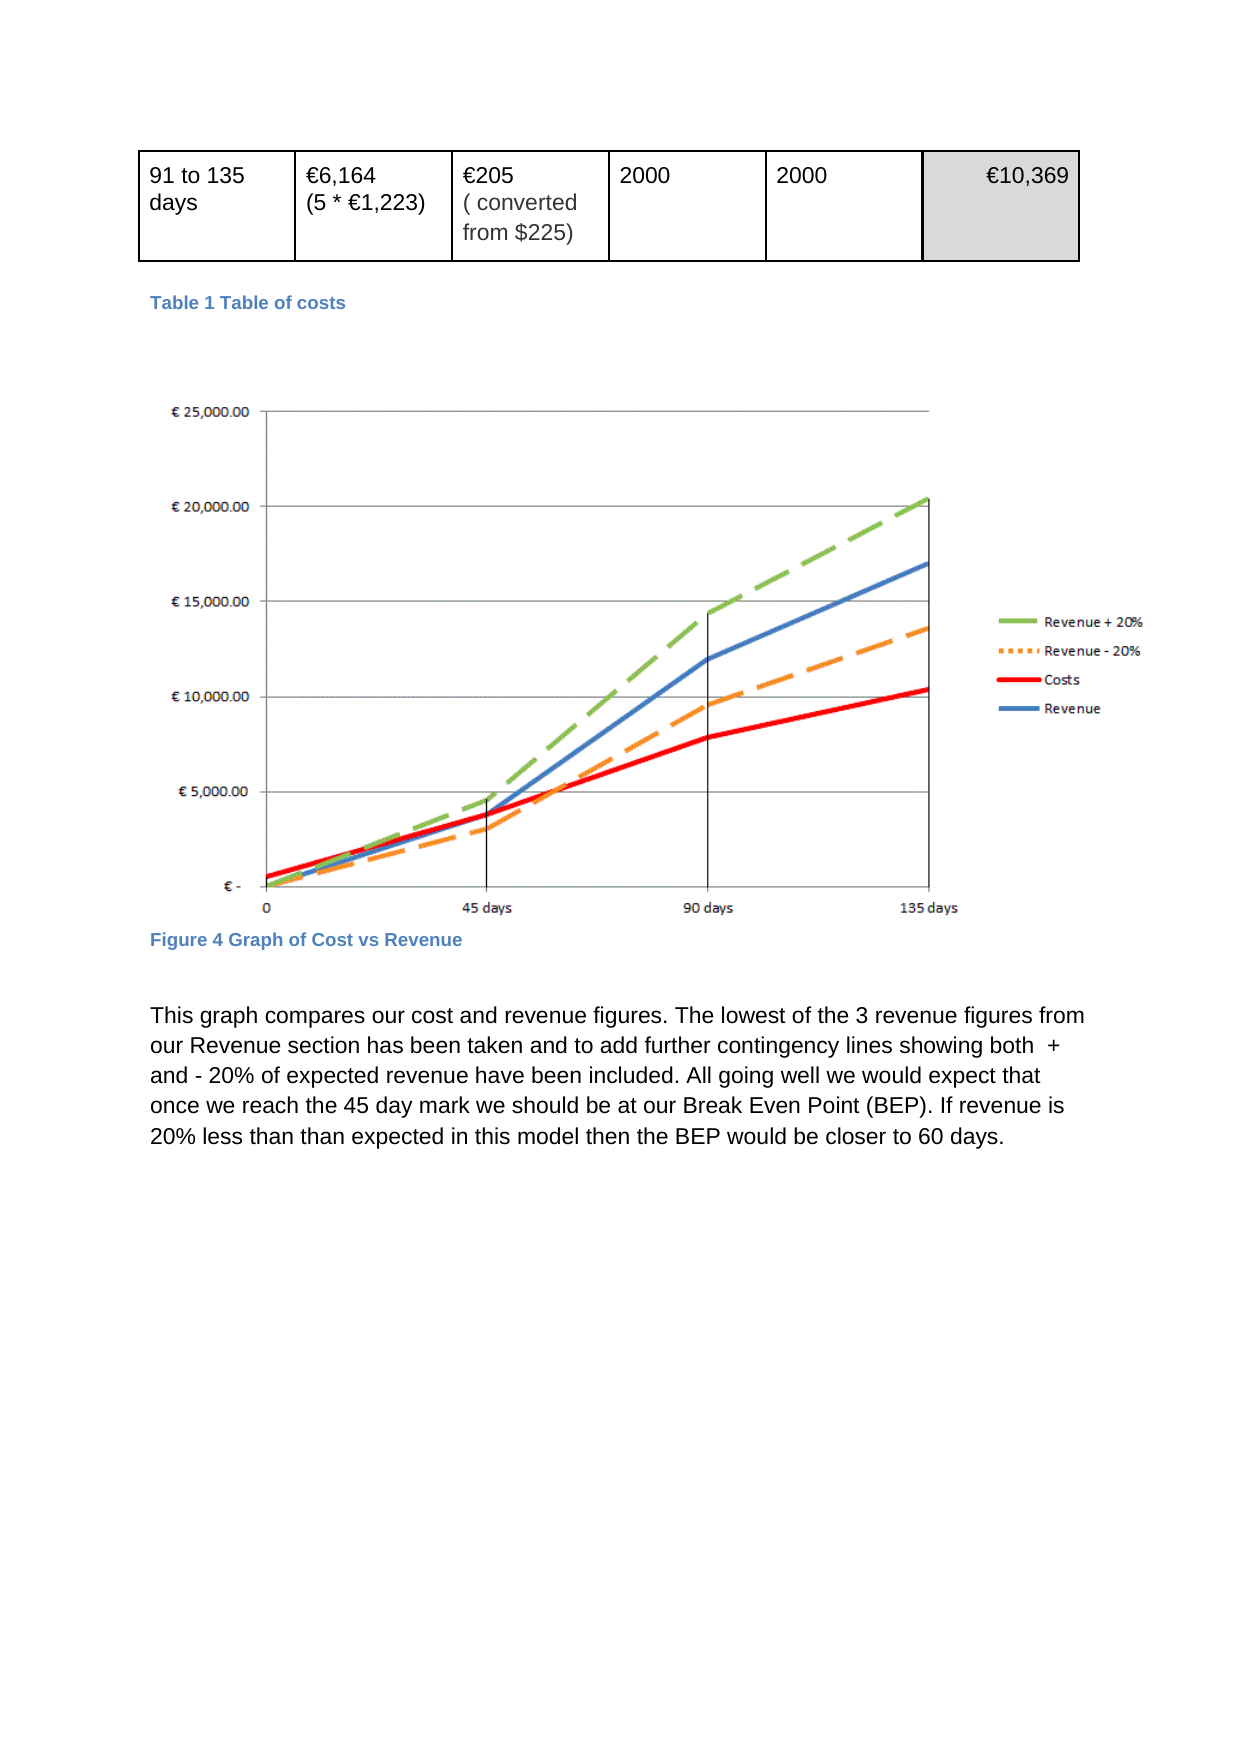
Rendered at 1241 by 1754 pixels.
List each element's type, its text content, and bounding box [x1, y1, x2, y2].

table_cell 2000 [610, 152, 765, 260]
table_cell €6,164 (5 * €1,223) [296, 152, 451, 260]
table_cell €10,369 [924, 152, 1078, 260]
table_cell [453, 152, 608, 260]
table_cell 2000 [767, 152, 921, 260]
picture [150, 394, 1152, 926]
table_cell 91 to 135 days [140, 152, 294, 260]
text This graph compares our cost and revenue figures. The lowest of the 3 revenue figures from our Revenue section has been taken and to add further contingency lines showing both + and - 20% of expected revenue have been included. All going well we would expect that once we reach the 45 day mark we should be at our Break Even Point (BEP). If revenue is 20% less than than expected in this model then the BEP would be closer to 60 days. [150, 1002, 1090, 1149]
